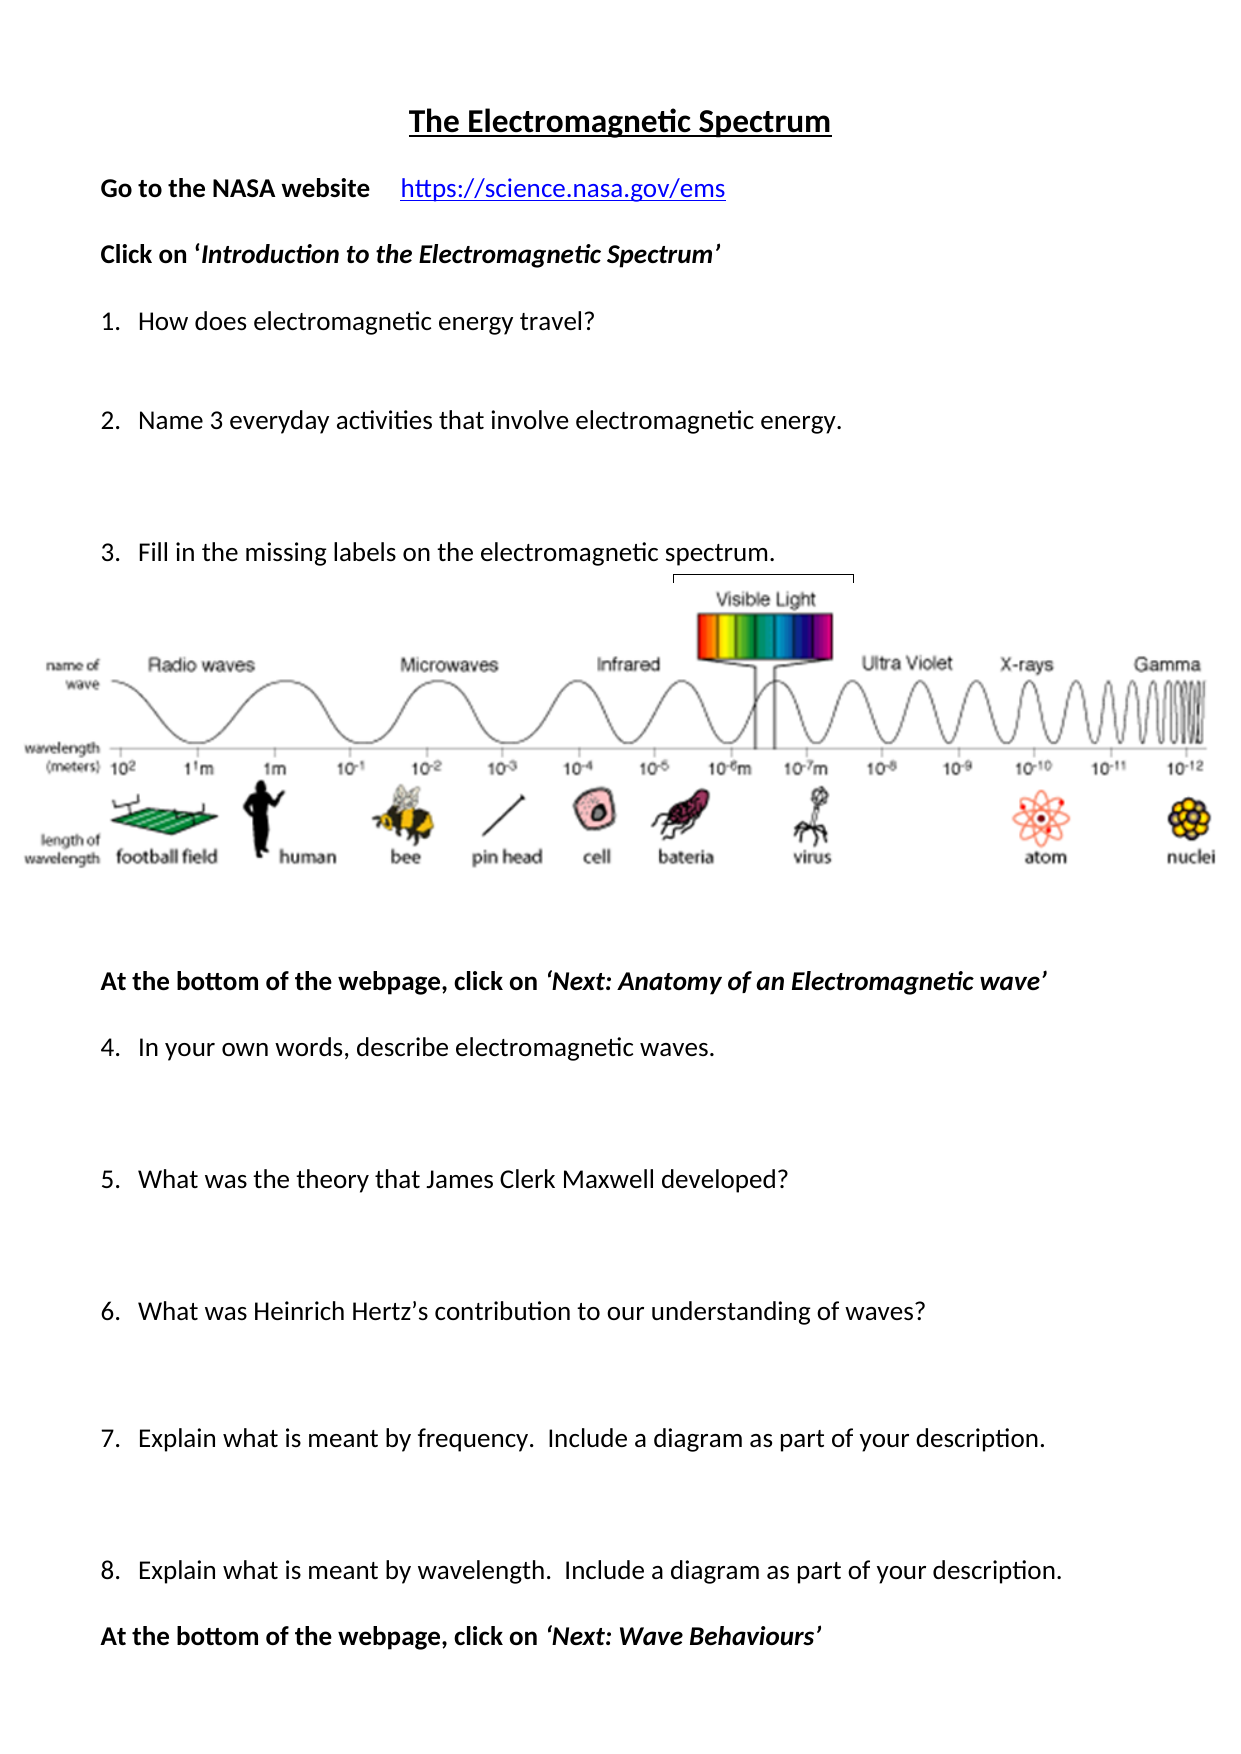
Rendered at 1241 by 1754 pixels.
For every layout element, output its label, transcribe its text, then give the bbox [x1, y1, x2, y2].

list What was the theory that James Clerk Maxwell developed? [100, 1162, 1140, 1195]
list Explain what is meant by wavelength. Include a diagram as part of your description. [100, 1553, 1140, 1587]
text At the bottom of the webpage, click on ‘Next: Wave Behaviours’ [100, 1619, 1140, 1653]
list What was Heinrich Hertz’s contribution to our understanding of waves? [100, 1294, 1140, 1327]
list How does electromagnetic energy travel? [100, 304, 1140, 337]
picture [21, 583, 1219, 872]
list Fill in the missing labels on the electromagnetic spectrum. [100, 535, 1140, 568]
text Click on ‘Introduction to the Electromagnetic Spectrum’ [100, 238, 1140, 271]
list In your own words, describe electromagnetic waves. [100, 1030, 1140, 1063]
list Explain what is meant by frequency. Include a diagram as part of your description. [100, 1421, 1140, 1454]
text At the bottom of the webpage, click on ‘Next: Anatomy of an Electromagnetic wave’ [100, 964, 1140, 997]
list Name 3 everyday activities that involve electromagnetic energy. [100, 403, 1140, 436]
text The Electromagnetic Spectrum [100, 100, 1140, 141]
text Go to the NASA website https://science.nasa.gov/ems [100, 172, 1140, 205]
